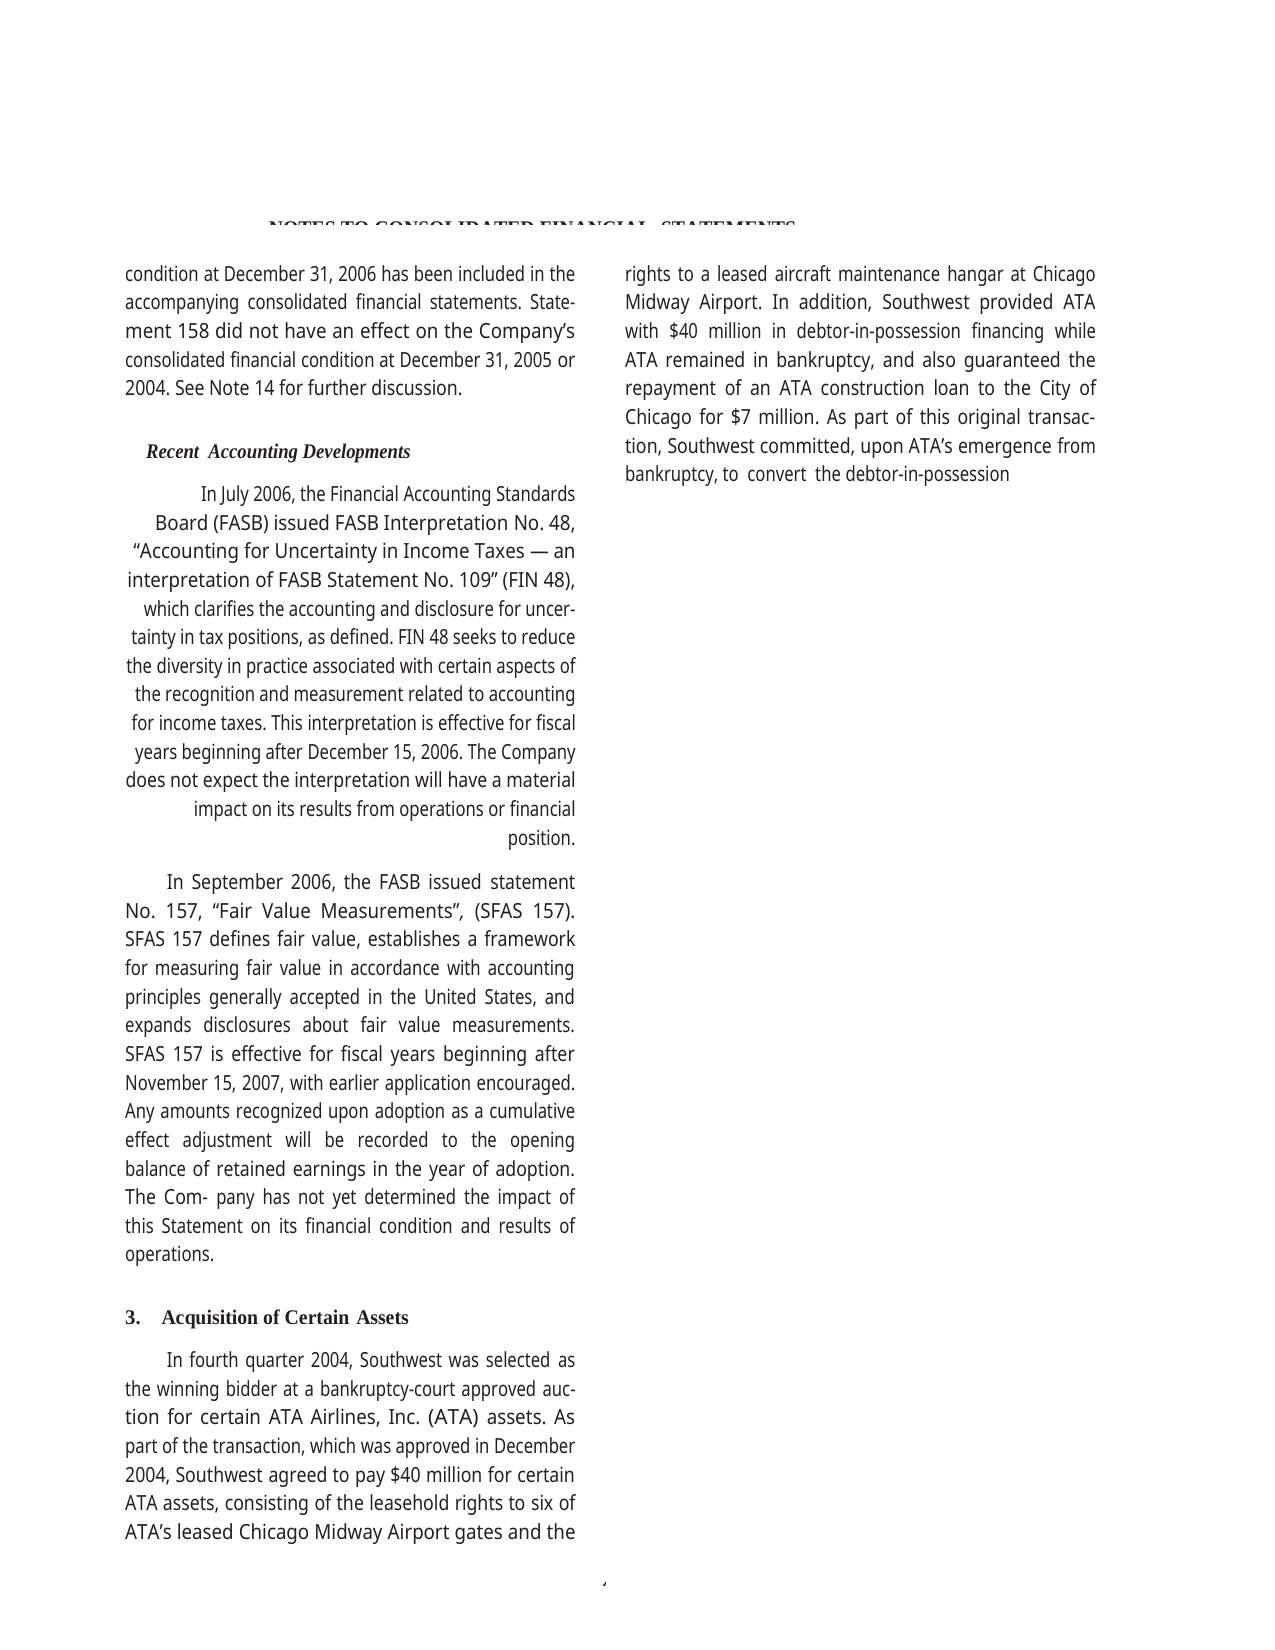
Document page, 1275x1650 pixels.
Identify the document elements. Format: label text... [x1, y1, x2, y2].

subtitle Recent Accounting Developments [146, 438, 575, 463]
text In fourth quarter 2004, Southwest was selected as the winning bidder at a bankruptcy-court approved auc- tion for certain ATA Airlines, Inc. (ATA) assets. As part of the transaction, which was approved in December 2004, Southwest agreed to pay $40 million for certain ATA assets, consisting of the leasehold rights to six of ATA’s leased Chicago Midway Airport gates and the rights to a leased aircraft maintenance hangar at Chicago Midway Airport. In addition, Southwest provided ATA with $40 million in debtor-in-possession financing while ATA remained in bankruptcy, and also guaranteed the repayment of an ATA construction loan to the City of Chicago for $7 million. As part of this original transac- tion, Southwest committed, upon ATA’s emergence from bankruptcy, to convert the debtor-in-possession [125, 1345, 575, 1546]
text condition at December 31, 2006 has been included in the accompanying consolidated financial statements. State- ment 158 did not have an effect on the Company’s consolidated financial condition at December 31, 2005 or 2004. See Note 14 for further discussion. [125, 259, 575, 402]
text In September 2006, the FASB issued statement No. 157, “Fair Value Measurements”, (SFAS 157). SFAS 157 defines fair value, establishes a framework for measuring fair value in accordance with accounting principles generally accepted in the United States, and expands disclosures about fair value measurements. SFAS 157 is effective for fiscal years beginning after November 15, 2007, with earlier application encouraged. Any amounts recognized upon adoption as a cumulative effect adjustment will be recorded to the opening balance of retained earnings in the year of adoption. The Com- pany has not yet determined the impact of this Statement on its financial condition and results of operations. [125, 867, 575, 1268]
text In fourth quarter 2004, Southwest was selected as the winning bidder at a bankruptcy-court approved auc- tion for certain ATA Airlines, Inc. (ATA) assets. As part of the transaction, which was approved in December 2004, Southwest agreed to pay $40 million for certain ATA assets, consisting of the leasehold rights to six of ATA’s leased Chicago Midway Airport gates and the rights to a leased aircraft maintenance hangar at Chicago Midway Airport. In addition, Southwest provided ATA with $40 million in debtor-in-possession financing while ATA remained in bankruptcy, and also guaranteed the repayment of an ATA construction loan to the City of Chicago for $7 million. As part of this original transac- tion, Southwest committed, upon ATA’s emergence from bankruptcy, to convert the debtor-in-possession [625, 259, 1096, 488]
subtitle Acquisition of Certain Assets [125, 1305, 575, 1329]
text In July 2006, the Financial Accounting Standards Board (FASB) issued FASB Interpretation No. 48, “Accounting for Uncertainty in Income Taxes — an interpretation of FASB Statement No. 109” (FIN 48), which clarifies the accounting and disclosure for uncer- tainty in tax positions, as defined. FIN 48 seeks to reduce the diversity in practice associated with certain aspects of the recognition and measurement related to accounting for income taxes. This interpretation is effective for fiscal years beginning after December 15, 2006. The Company does not expect the interpretation will have a material impact on its results from operations or financial position. [125, 479, 575, 851]
